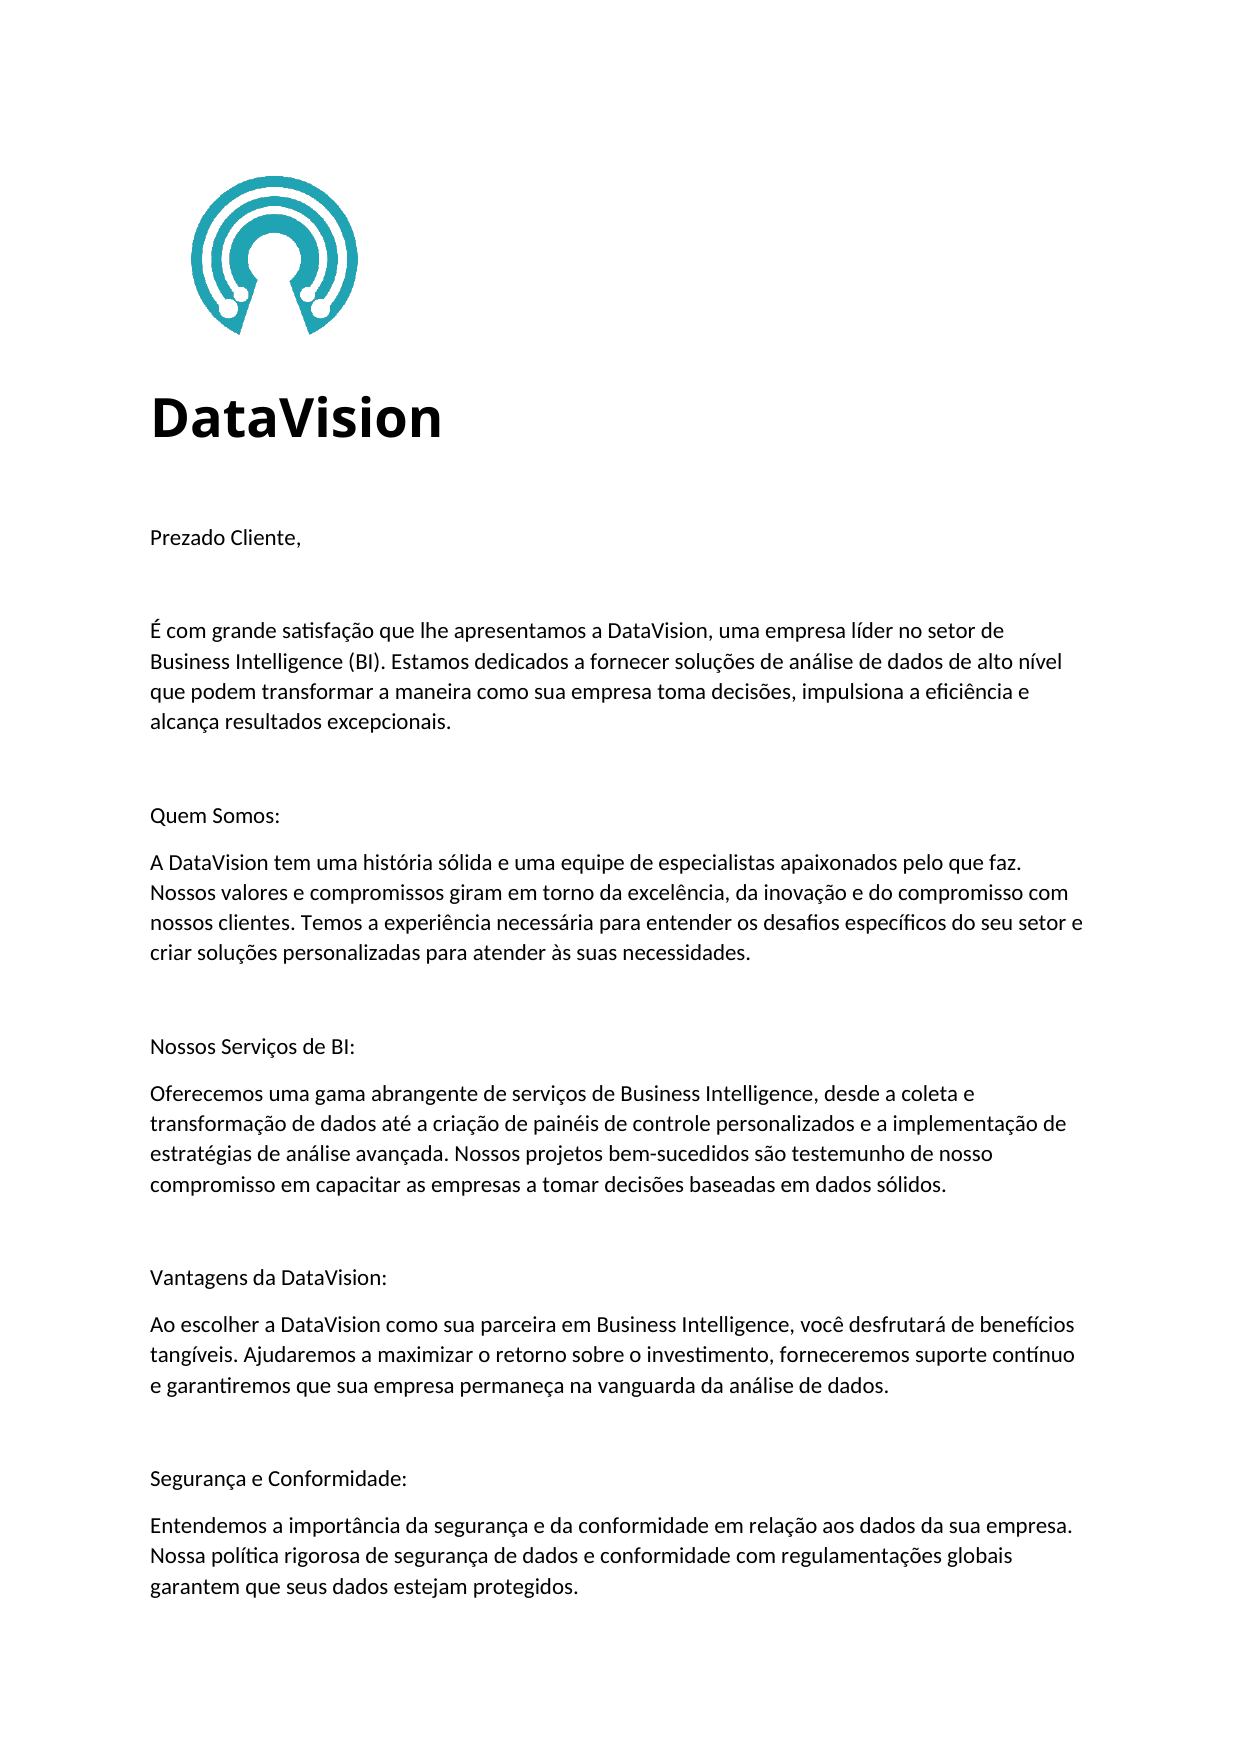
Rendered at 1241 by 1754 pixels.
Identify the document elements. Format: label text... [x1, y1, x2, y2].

text Entendemos a importância da segurança e da conformidade em relação aos dados da sua empresa. Nossa política rigorosa de segurança de dados e conformidade com regulamentações globais garantem que seus dados estejam protegidos. [150, 1511, 1090, 1600]
text Nossos Serviços de BI: [150, 1032, 1090, 1060]
text Prezado Cliente, [150, 523, 1090, 551]
text Vantagens da DataVision: [150, 1263, 1090, 1292]
text A DataVision tem uma história sólida e uma equipe de especialistas apaixonados pelo que faz. Nossos valores e compromissos giram em torno da excelência, da inovação e do compromisso com nossos clientes. Temos a experiência necessária para entender os desafios específicos do seu setor e criar soluções personalizadas para atender às suas necessidades. [150, 848, 1090, 967]
text Quem Somos: [150, 801, 1090, 829]
text Ao escolher a DataVision como sua parceira em Business Intelligence, você desfrutará de benefícios tangíveis. Ajudaremos a maximizar o retorno sobre o investimento, forneceremos suporte contínuo e garantiremos que sua empresa permaneça na vanguarda da análise de dados. [150, 1310, 1090, 1399]
text Oferecemos uma gama abrangente de serviços de Business Intelligence, desde a coleta e transformação de dados até a criação de painéis de controle personalizados e a implementação de estratégias de análise avançada. Nossos projetos bem-sucedidos são testemunho de nosso compromisso em capacitar as empresas a tomar decisões baseadas em dados sólidos. [150, 1079, 1090, 1198]
text Segurança e Conformidade: [150, 1464, 1090, 1493]
text DataVision [150, 380, 1090, 453]
text É com grande satisfação que lhe apresentamos a DataVision, uma empresa líder no setor de Business Intelligence (BI). Estamos dedicados a fornecer soluções de análise de dados de alto nível que podem transformar a maneira como sua empresa toma decisões, impulsiona a eficiência e alcança resultados excepcionais. [150, 617, 1090, 735]
